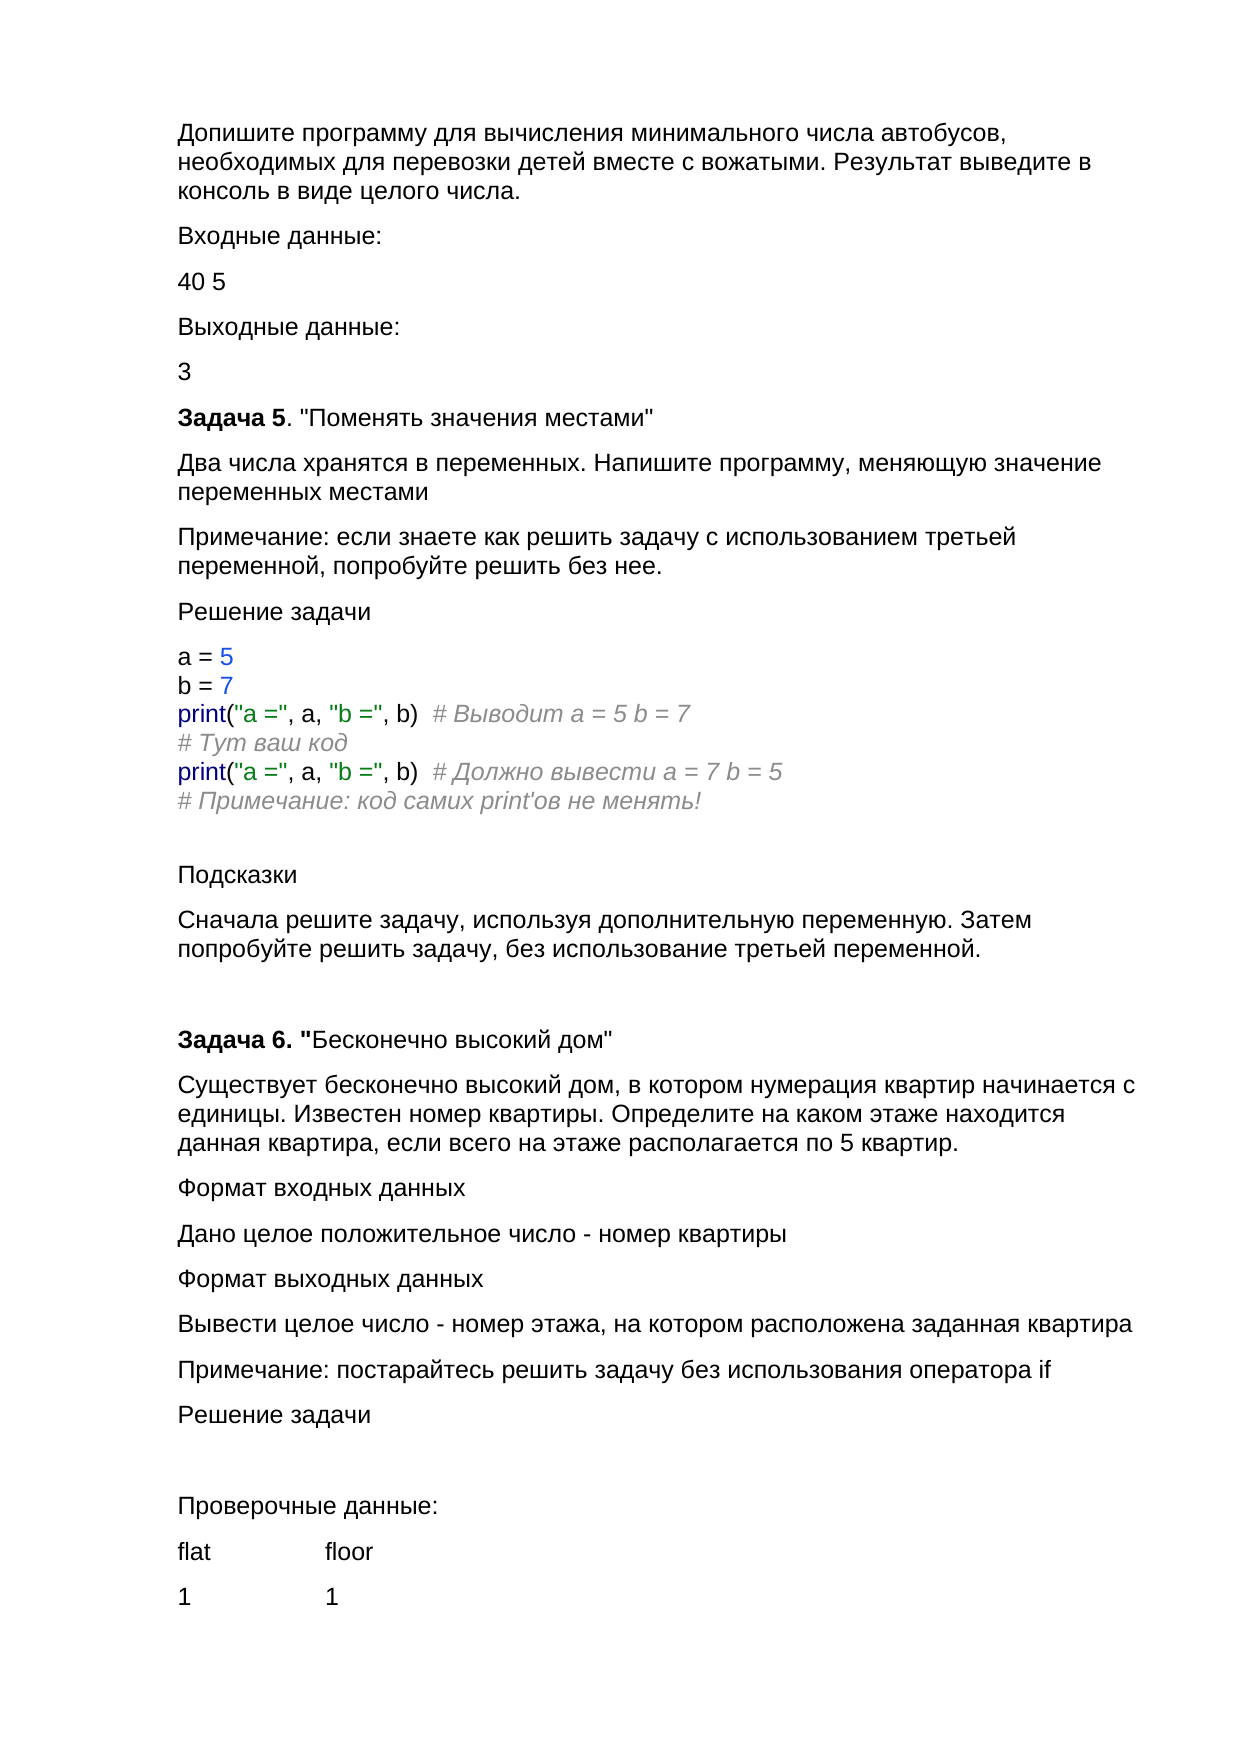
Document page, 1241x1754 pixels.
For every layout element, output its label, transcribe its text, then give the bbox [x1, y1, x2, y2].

text Формат выходных данных [177, 1264, 1152, 1293]
text Входные данные: [177, 221, 1152, 250]
text Задача 5. "Поменять значения местами" [177, 403, 1152, 431]
text Формат входных данных [177, 1173, 1152, 1202]
text Проверочные данные: [177, 1491, 1152, 1520]
text Задача 6. "Бесконечно высокий дом" [177, 1025, 1152, 1053]
text flat floor [177, 1536, 1152, 1565]
text Вывести целое число - номер этажа, на котором расположена заданная квартира [177, 1309, 1152, 1338]
text Подсказки [177, 860, 1152, 888]
text Дано целое положительное число - номер квартиры [177, 1218, 1152, 1247]
text 1 1 [177, 1582, 1152, 1611]
text Примечание: если знаете как решить задачу с использованием третьей переменной, попробуйте решить без нее. [177, 522, 1152, 580]
text Два числа хранятся в переменных. Напишите программу, меняющую значение переменных местами [177, 448, 1152, 506]
text Решение задачи [177, 1400, 1152, 1429]
text Существует бесконечно высокий дом, в котором нумерация квартир начинается с единицы. Известен номер квартиры. Определите на каком этаже находится данная квартира, если всего на этаже располагается по 5 квартир. [177, 1070, 1152, 1156]
text a = 5 b = 7 print("a =", a, "b =", b) # Выводит a = 5 b = 7 # Тут ваш код print("a =", a, "b =", b) # Должно вывести a = 7 b = 5 # Примечание: код самих print'ов не менять! [177, 642, 1152, 814]
text Сначала решите задачу, используя дополнительную переменную. Затем попробуйте решить задачу, без использование третьей переменной. [177, 905, 1152, 963]
text Допишите программу для вычисления минимального числа автобусов, необходимых для перевозки детей вместе с вожатыми. Результат выведите в консоль в виде целого числа. [177, 118, 1152, 204]
text Решение задачи [177, 596, 1152, 625]
text Примечание: постарайтесь решить задачу без использования оператора if [177, 1355, 1152, 1383]
text 40 5 [177, 266, 1152, 295]
text Выходные данные: [177, 312, 1152, 341]
text 3 [177, 357, 1152, 386]
